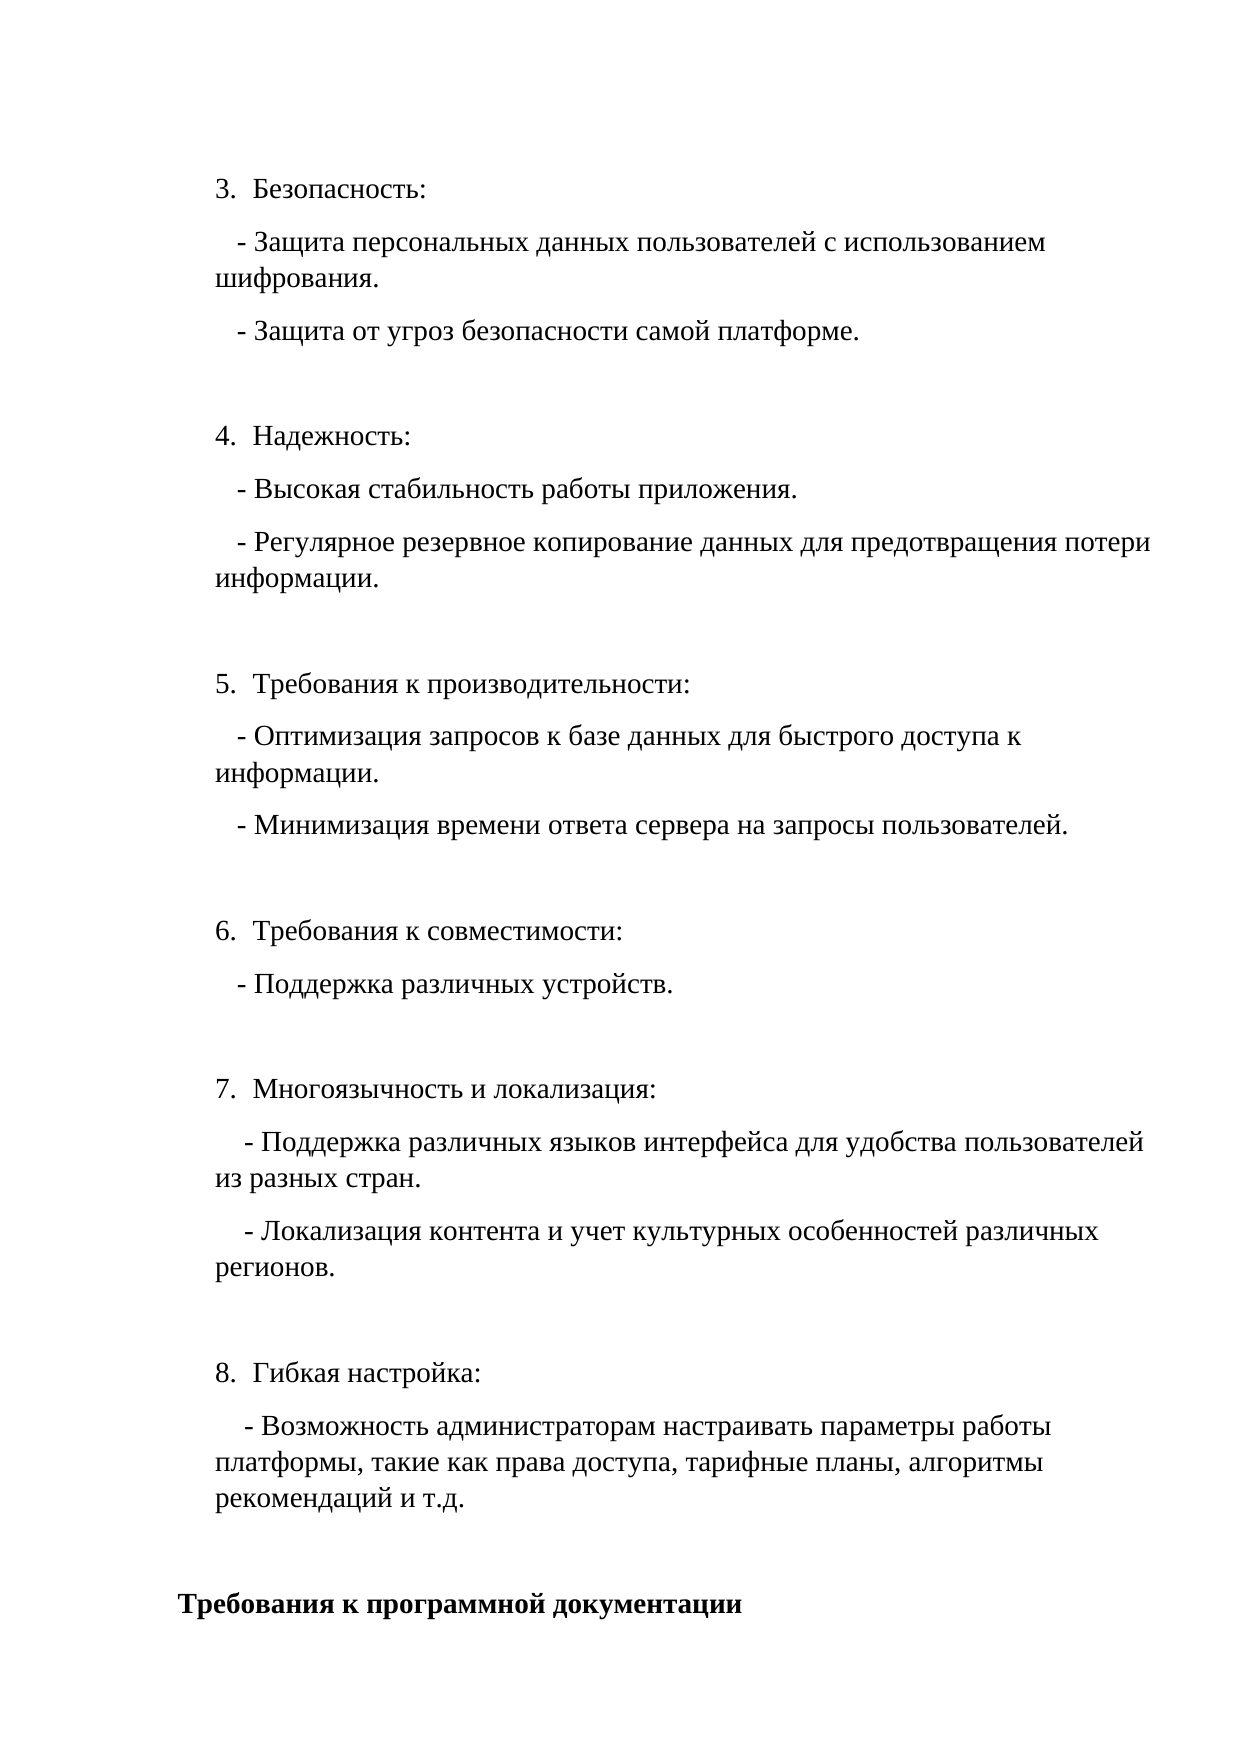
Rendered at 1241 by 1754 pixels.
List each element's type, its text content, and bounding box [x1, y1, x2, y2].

text - Поддержка различных устройств. [215, 966, 1152, 999]
text - Минимизация времени ответа сервера на запросы пользователей. [215, 807, 1152, 841]
text - Защита от угроз безопасности самой платформе. [215, 313, 1152, 346]
text - Высокая стабильность работы приложения. [215, 471, 1152, 505]
text - Оптимизация запросов к базе данных для быстрого доступа к информации. [215, 718, 1152, 788]
list Безопасность: [215, 171, 1152, 204]
text - Регулярное резервное копирование данных для предотвращения потери информации. [215, 524, 1152, 594]
list Требования к производительности: [215, 666, 1152, 699]
text - Поддержка различных языков интерфейса для удобства пользователей из разных стран. [215, 1124, 1152, 1194]
list Многоязычность и локализация: [215, 1072, 1152, 1105]
list Требования к совместимости: [215, 913, 1152, 947]
text - Локализация контента и учет культурных особенностей различных регионов. [215, 1213, 1152, 1283]
list Гибкая настройка: [215, 1355, 1152, 1389]
text - Защита персональных данных пользователей с использованием шифрования. [215, 224, 1152, 293]
list Надежность: [215, 418, 1152, 452]
text - Возможность администраторам настраивать параметры работы платформы, такие как права доступа, тарифные планы, алгоритмы рекомендаций и т.д. [215, 1408, 1152, 1514]
text Требования к программной документации [177, 1586, 1152, 1619]
